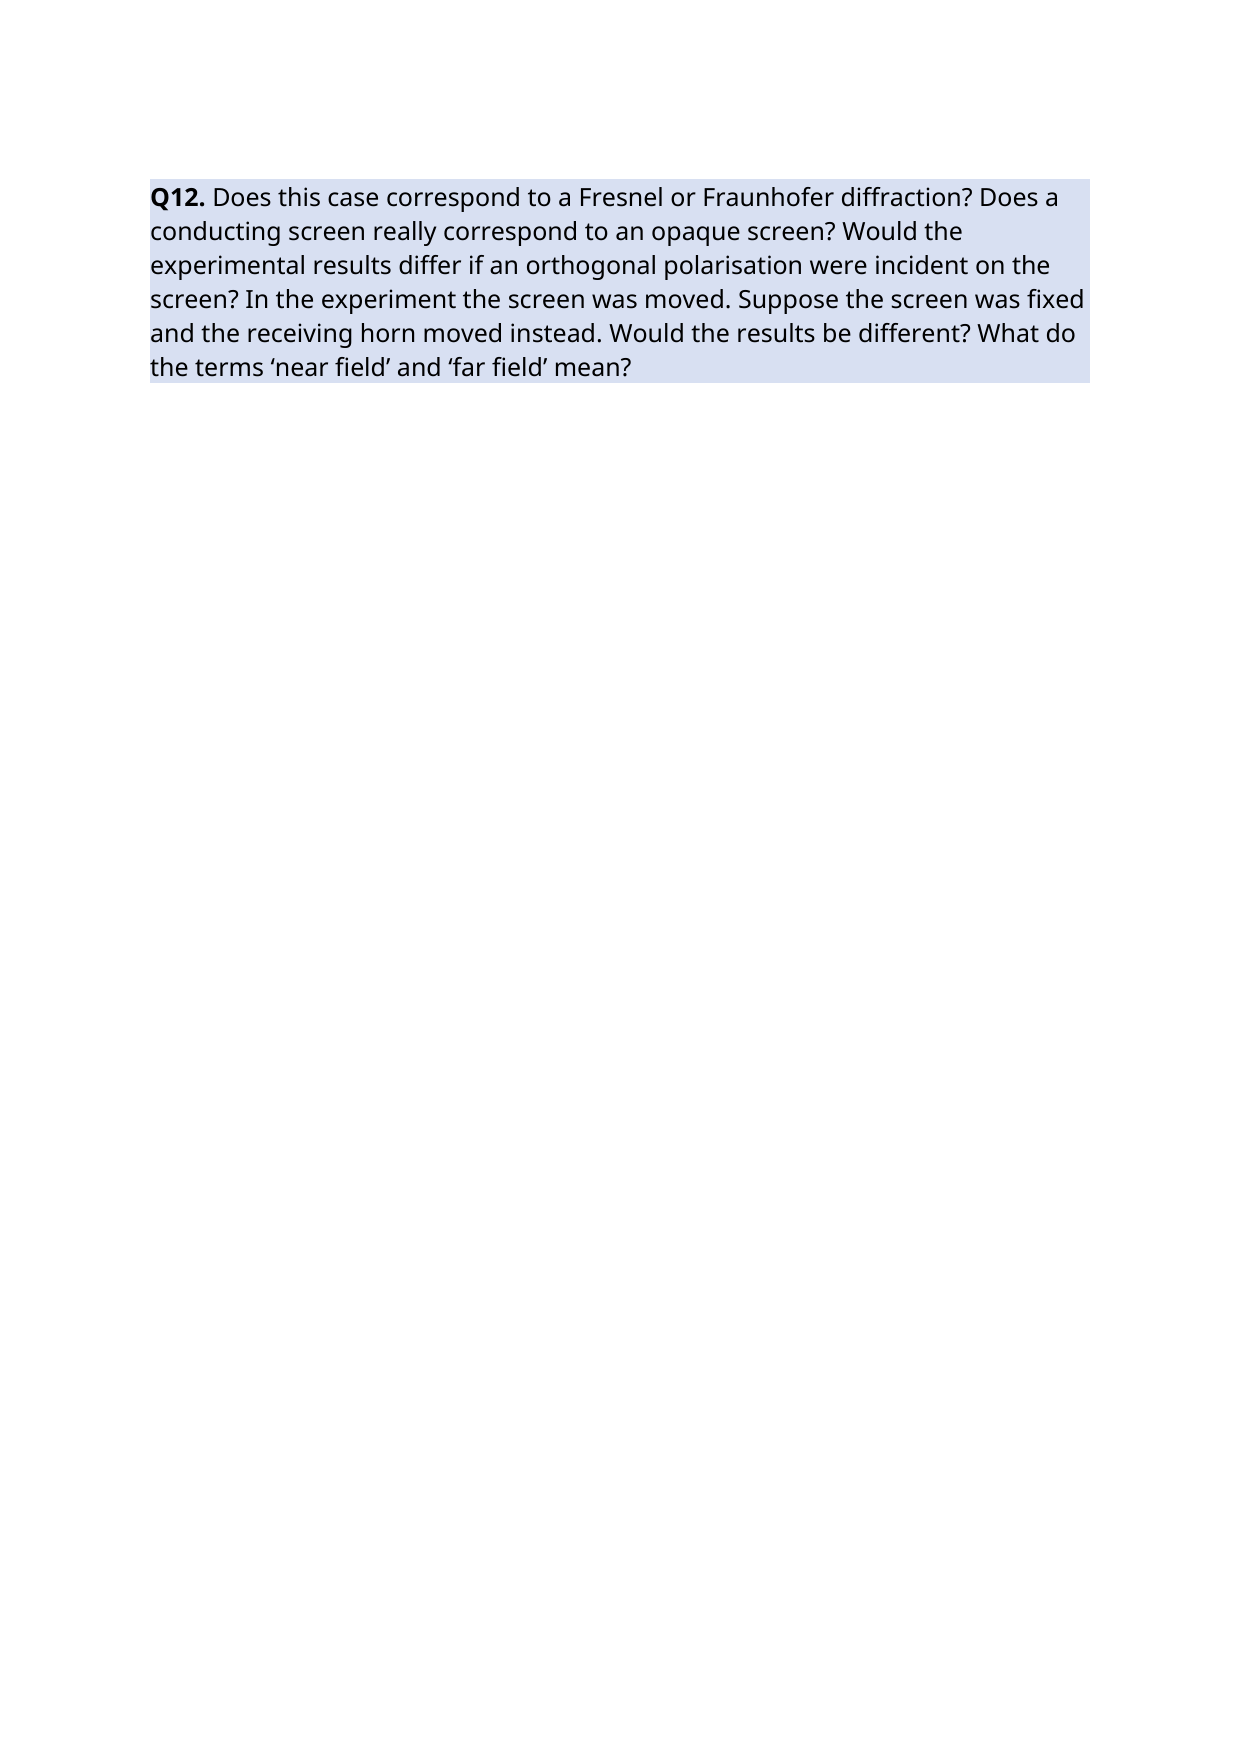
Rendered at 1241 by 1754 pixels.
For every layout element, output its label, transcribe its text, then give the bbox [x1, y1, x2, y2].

text Q12. Does this case correspond to a Fresnel or Fraunhofer diffraction? Does a conducting screen really correspond to an opaque screen? Would the experimental results differ if an orthogonal polarisation were incident on the screen? In the experiment the screen was moved. Suppose the screen was fixed and the receiving horn moved instead. Would the results be different? What do the terms ‘near field’ and ‘far field’ mean? [150, 179, 1090, 383]
